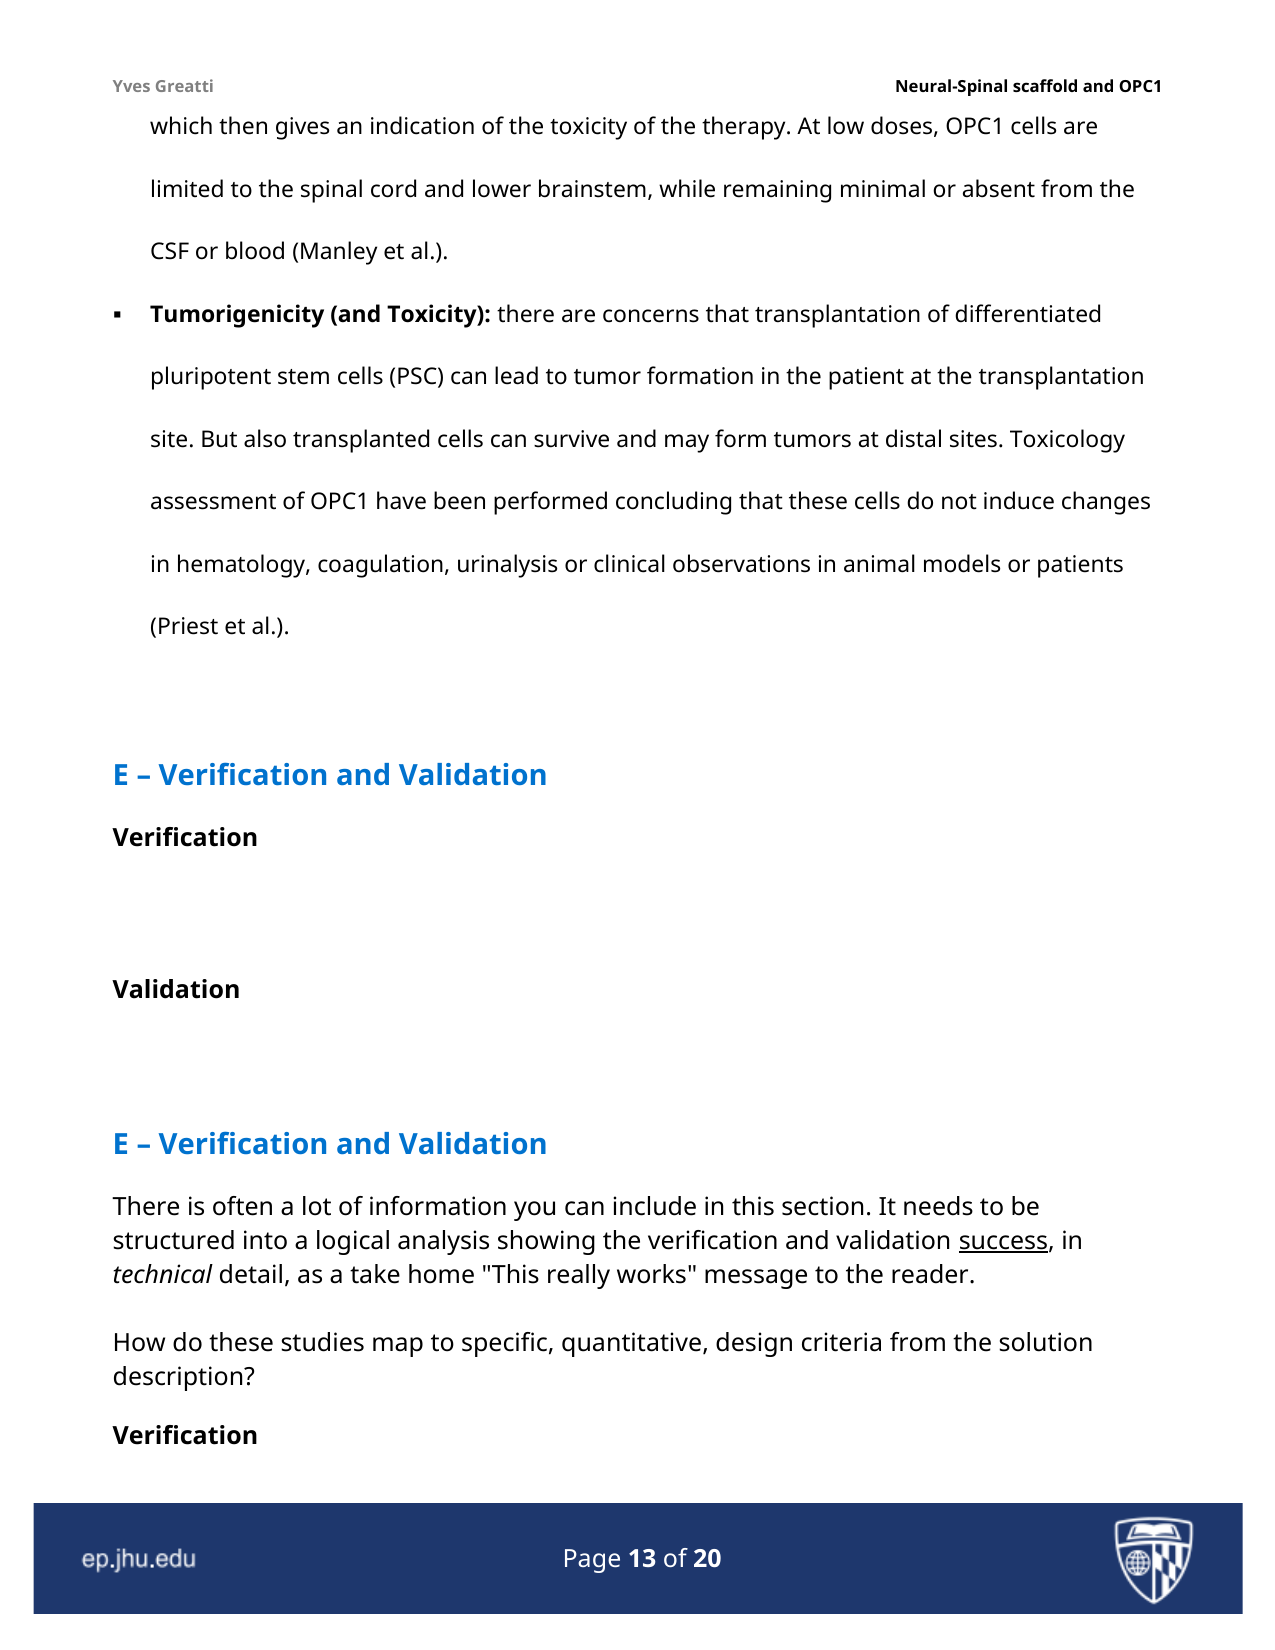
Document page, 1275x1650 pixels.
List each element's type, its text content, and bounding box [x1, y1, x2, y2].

list Tumorigenicity (and Toxicity): there are concerns that transplantation of differentiated pluripotent stem cells (PSC) can lead to tumor formation in the patient at the transplantation site. But also transplanted cells can survive and may form tumors at distal sites. Toxicology assessment of OPC1 have been performed concluding that these cells do not induce changes in hematology, coagulation, urinalysis or clinical observations in animal models or patients (Priest et al.). [112, 298, 1162, 641]
title Verification [112, 819, 1162, 853]
text How do these studies map to specific, quantitative, design criteria from the solution description? [112, 1324, 1162, 1393]
subtitle E – Verification and Validation [112, 754, 1162, 794]
title Validation [112, 971, 1162, 1006]
subtitle E – Verification and Validation [112, 1124, 1162, 1163]
title Verification [112, 1418, 1162, 1452]
